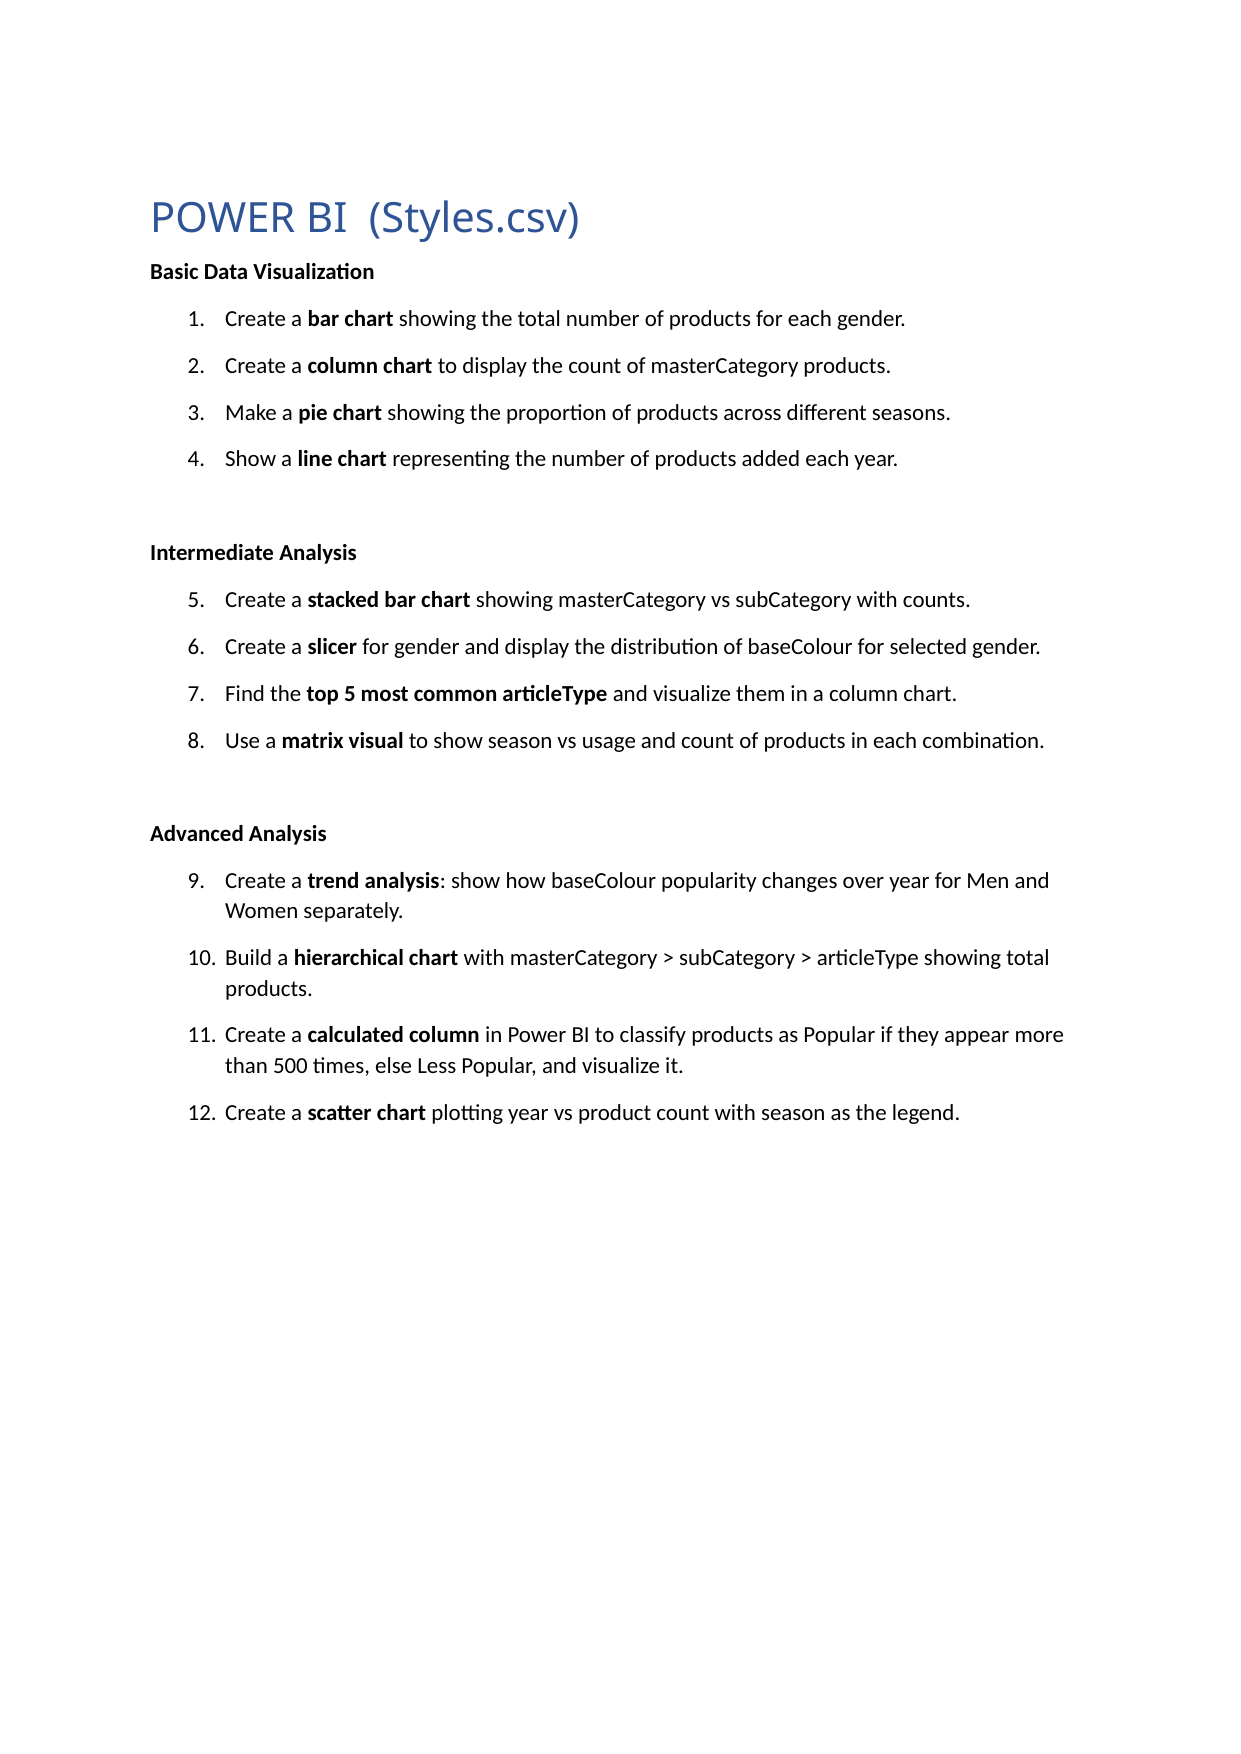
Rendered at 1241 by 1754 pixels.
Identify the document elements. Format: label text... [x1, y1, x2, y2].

list Create a bar chart showing the total number of products for each gender. [187, 304, 1090, 332]
list Create a stacked bar chart showing masterCategory vs subCategory with counts. [187, 585, 1090, 613]
list Show a line chart representing the number of products added each year. [187, 444, 1090, 473]
text Advanced Analysis [150, 819, 1090, 848]
list Make a pie chart showing the proportion of products across different seasons. [187, 398, 1090, 426]
list Use a matrix visual to show season vs usage and count of products in each combination. [187, 726, 1090, 754]
list Create a trend analysis: show how baseColour popularity changes over year for Men and Women separately. [187, 866, 1090, 925]
subtitle POWER BI (Styles.csv) [150, 187, 1090, 244]
list Create a column chart to display the count of masterCategory products. [187, 351, 1090, 379]
list Build a hierarchical chart with masterCategory > subCategory > articleType showing total products. [187, 943, 1090, 1002]
text Basic Data Visualization [150, 257, 1090, 285]
list Create a slicer for gender and display the distribution of baseColour for selected gender. [187, 632, 1090, 660]
list Create a scatter chart plotting year vs product count with season as the legend. [187, 1098, 1090, 1126]
list Create a calculated column in Power BI to classify products as Popular if they appear more than 500 times, else Less Popular, and visualize it. [187, 1021, 1090, 1079]
text Intermediate Analysis [150, 538, 1090, 566]
list Find the top 5 most common articleType and visualize them in a column chart. [187, 679, 1090, 707]
